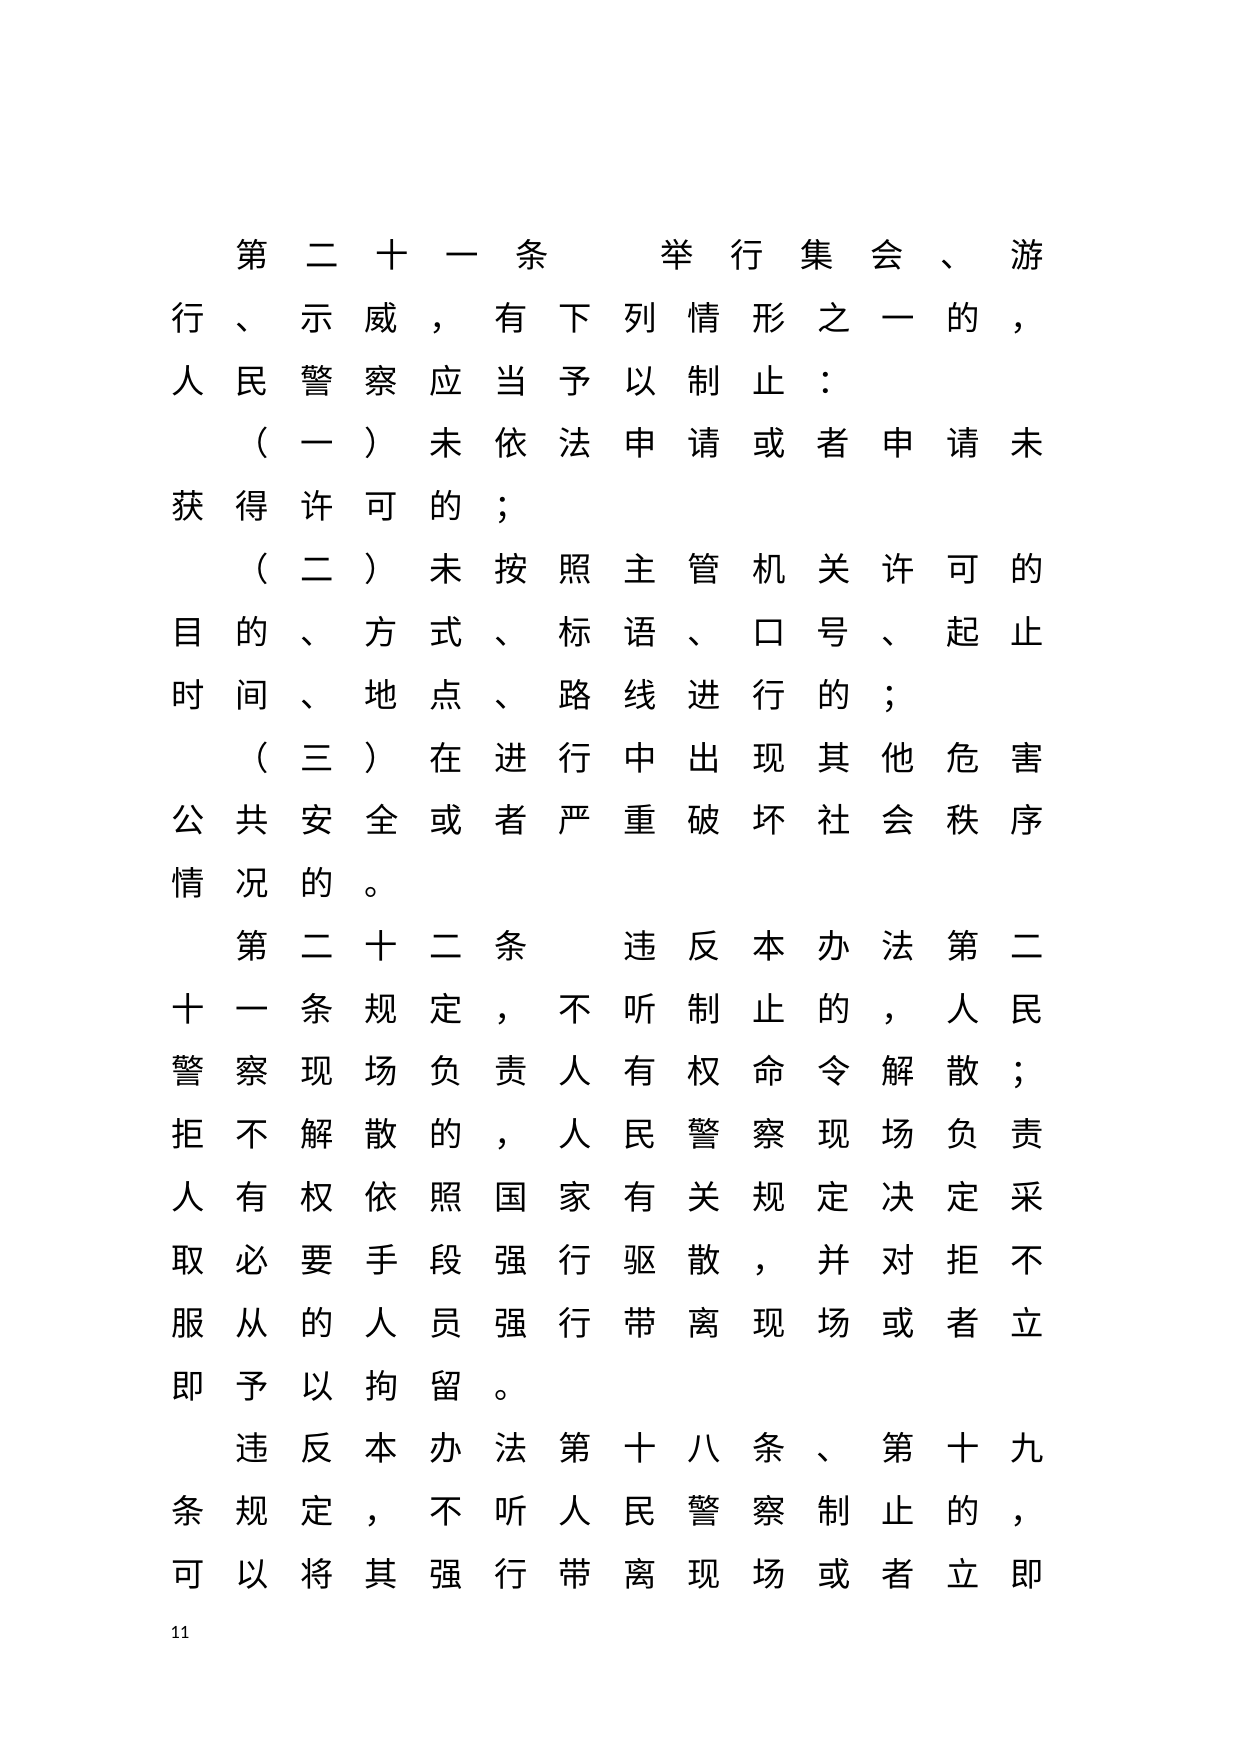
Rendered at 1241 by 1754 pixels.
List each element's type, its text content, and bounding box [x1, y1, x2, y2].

text 第二十二条 违反本办法第二十一条规定，不听制止的，人民警察现场负责人有权命令解散；拒不解散的，人民警察现场负责人有权依照国家有关规定决定采取必要手段强行驱散，并对拒不服从的人员强行带离现场或者立即予以拘留。 [171, 912, 1075, 1415]
text （二）未按照主管机关许可的目的、方式、标语、口号、起止时间、地点、路线进行的； [171, 536, 1075, 724]
text 第二十一条 举行集会、游行、示威，有下列情形之一的，人民警察应当予以制止： [171, 221, 1075, 410]
text （一）未依法申请或者申请未获得许可的； [171, 410, 1075, 536]
text （三）在进行中出现其他危害公共安全或者严重破坏社会秩序情况的。 [171, 724, 1075, 912]
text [171, 1415, 1075, 1603]
